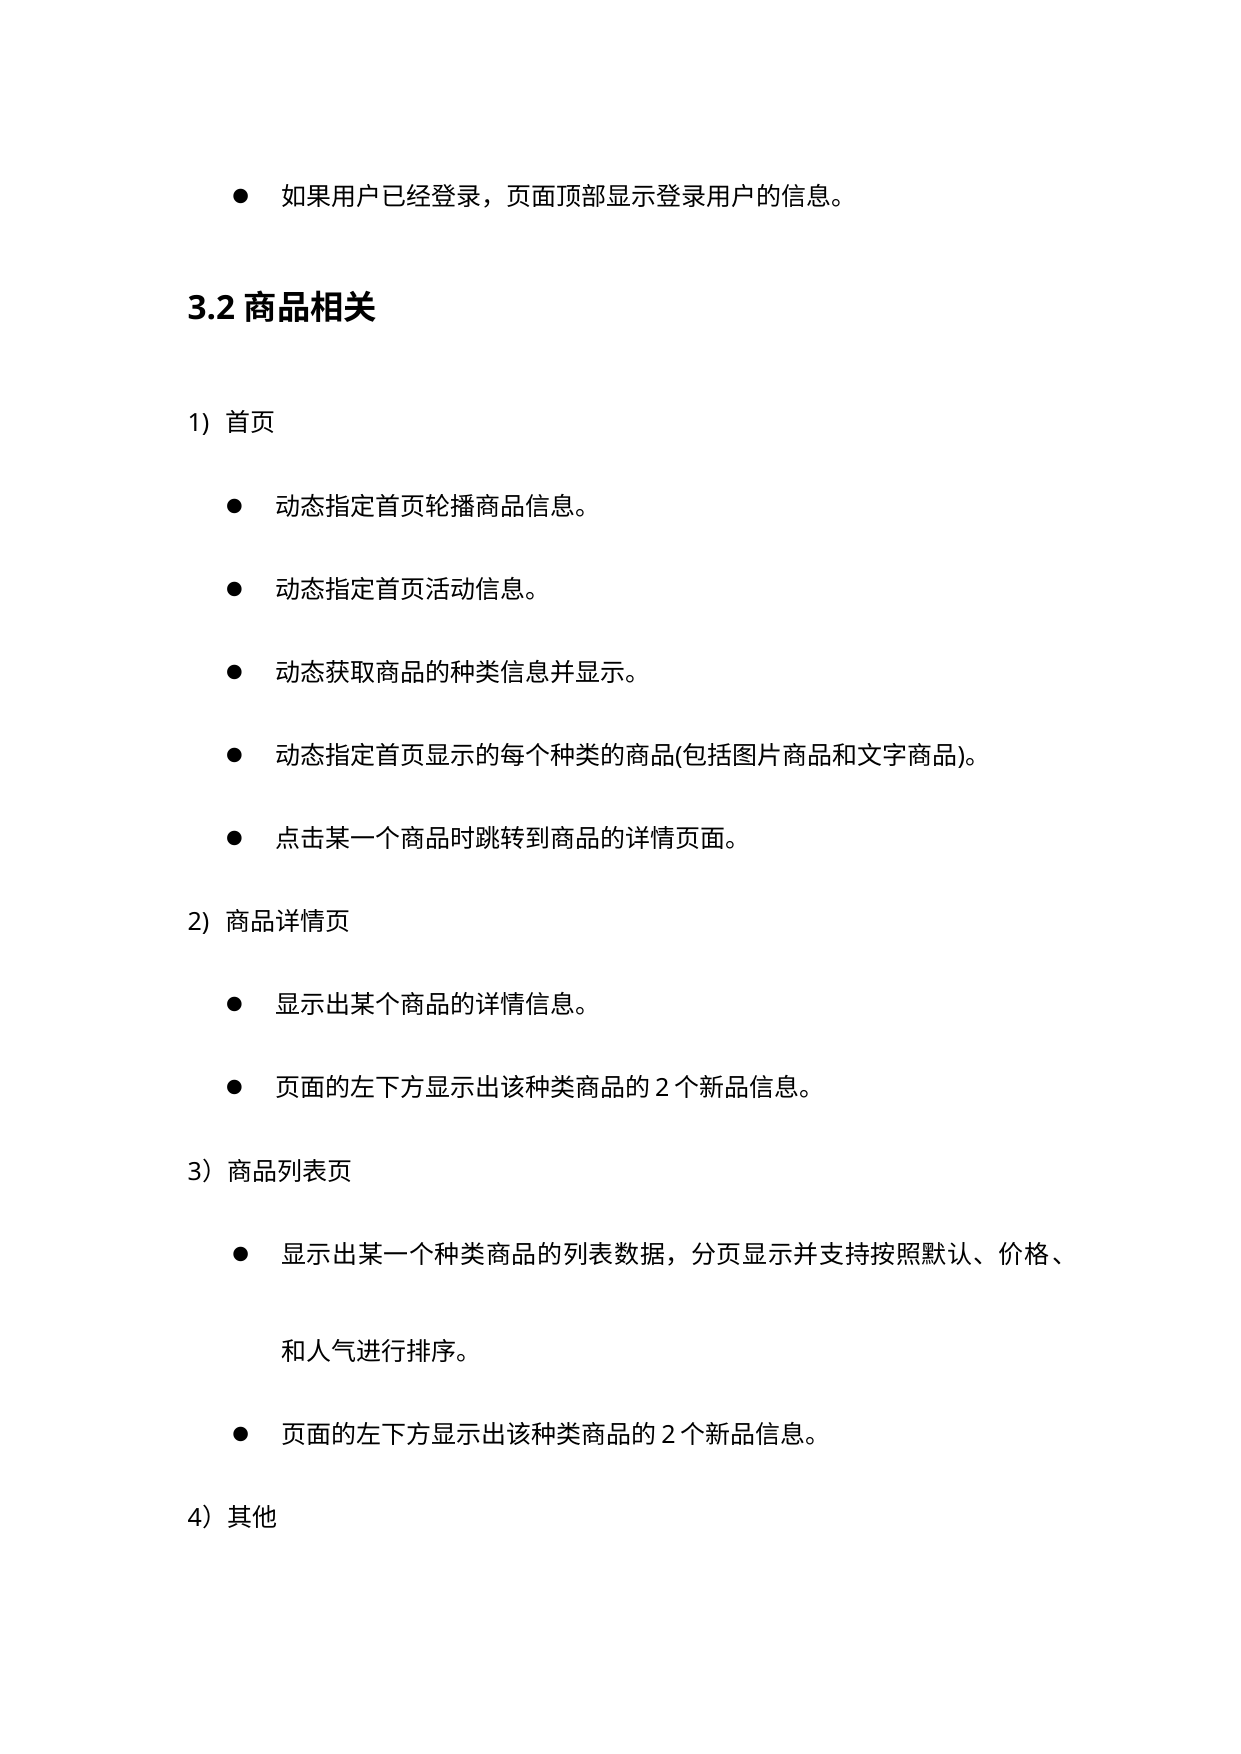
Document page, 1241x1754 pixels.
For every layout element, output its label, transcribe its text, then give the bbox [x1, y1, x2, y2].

text 3）商品列表页 [187, 1137, 1053, 1202]
list 页面的左下方显示出该种类商品的2个新品信息。 [231, 1400, 1053, 1465]
list 显示出某个商品的详情信息。 [225, 970, 1053, 1035]
text 4）其他 [187, 1483, 1053, 1548]
list 动态指定首页显示的每个种类的商品(包括图片商品和文字商品)。 [225, 721, 1053, 786]
list 点击某一个商品时跳转到商品的详情页面。 [225, 804, 1053, 869]
list 如果用户已经登录，页面顶部显示登录用户的信息。 [231, 162, 1053, 227]
list 显示出某一个种类商品的列表数据，分页显示并支持按照默认、价格、和人气进行排序。 [231, 1220, 1053, 1382]
list 首页 [187, 388, 1053, 453]
list 商品详情页 [187, 887, 1053, 952]
list 动态获取商品的种类信息并显示。 [225, 638, 1053, 703]
subtitle 3.2 商品相关 [187, 272, 1053, 337]
list 动态指定首页活动信息。 [225, 555, 1053, 620]
list 页面的左下方显示出该种类商品的2个新品信息。 [225, 1053, 1053, 1118]
list 动态指定首页轮播商品信息。 [225, 472, 1053, 537]
